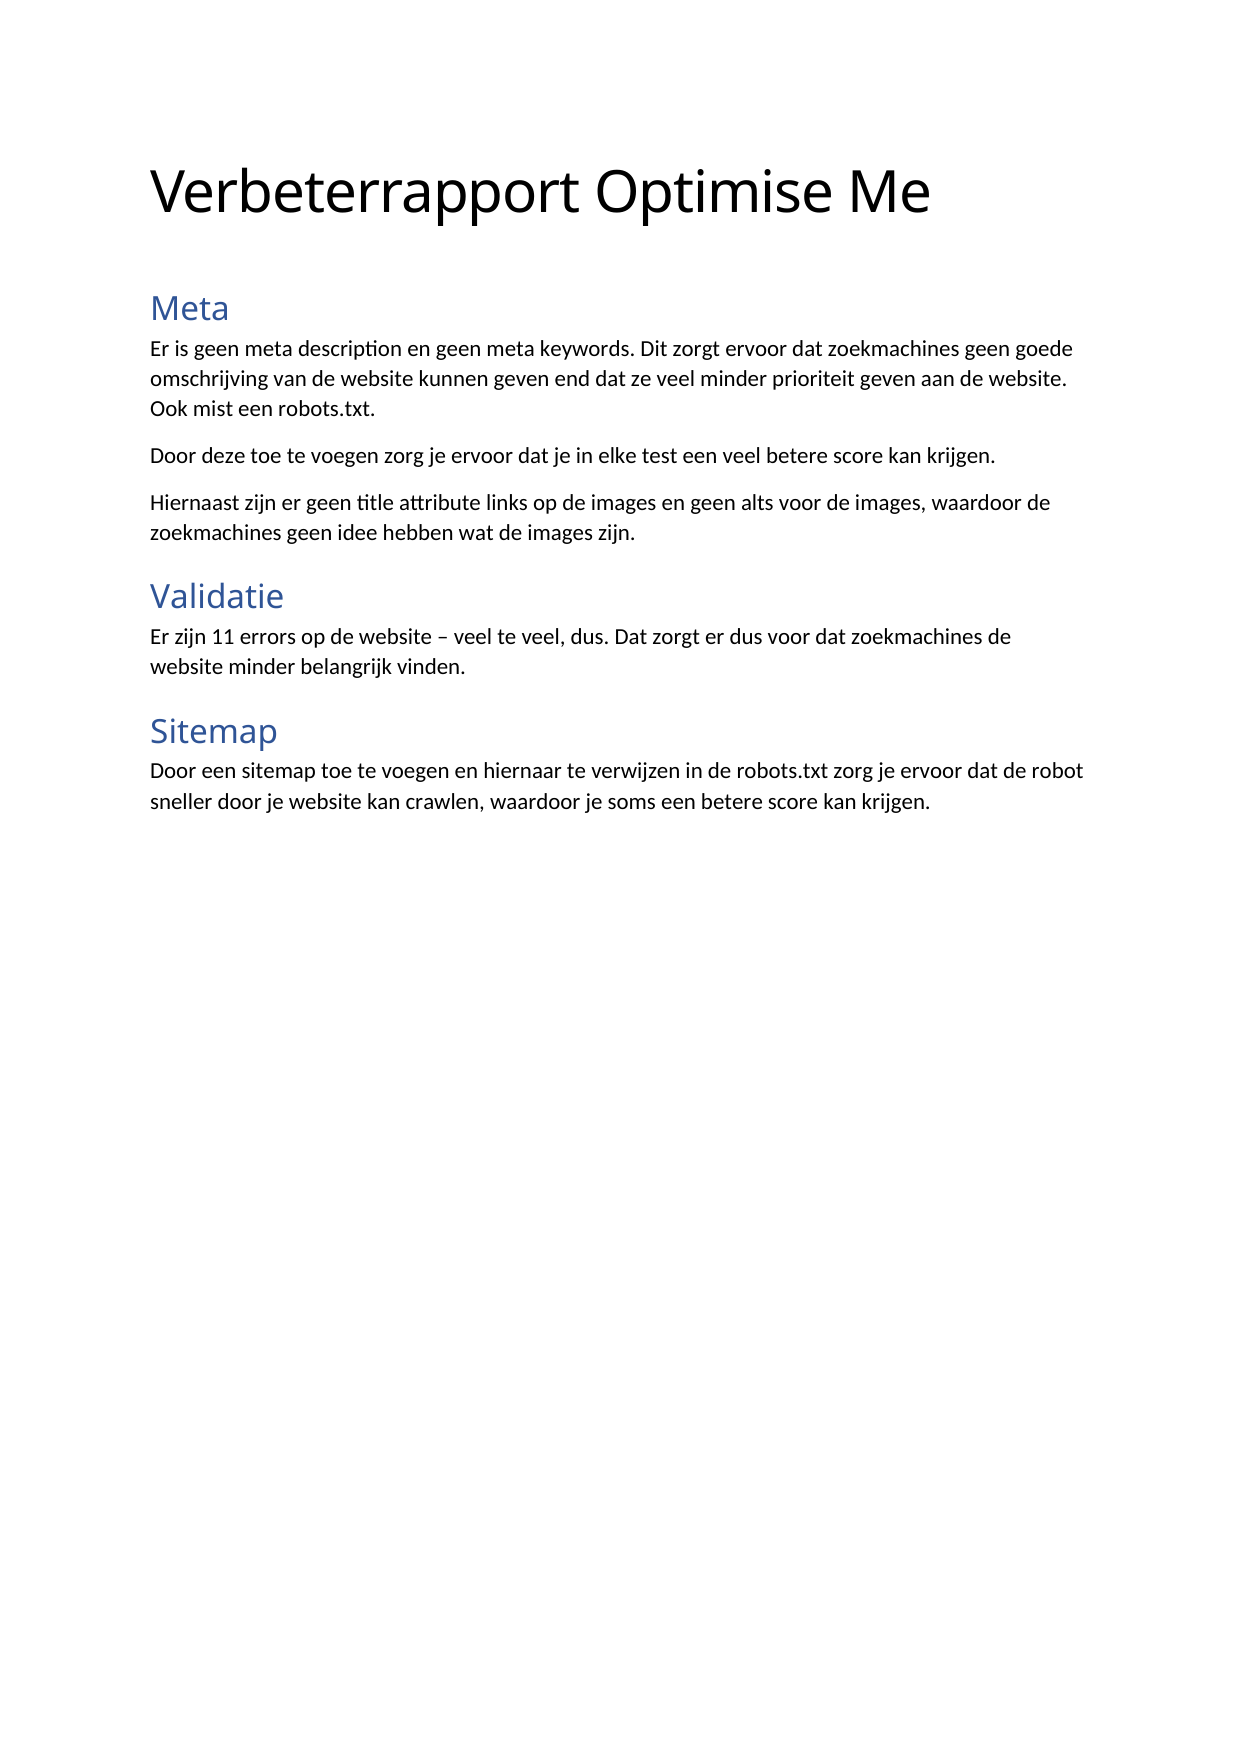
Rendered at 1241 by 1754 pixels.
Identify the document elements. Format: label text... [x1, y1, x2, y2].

subtitle Validatie [150, 573, 1090, 619]
title Verbeterrapport Optimise Me [150, 150, 1090, 229]
text Door een sitemap toe te voegen en hiernaar te verwijzen in de robots.txt zorg je ervoor dat de robot sneller door je website kan crawlen, waardoor je soms een betere score kan krijgen. [150, 757, 1090, 815]
subtitle Sitemap [150, 708, 1090, 753]
text Hiernaast zijn er geen title attribute links op de images en geen alts voor de images, waardoor de zoekmachines geen idee hebben wat de images zijn. [150, 488, 1090, 546]
subtitle Meta [150, 285, 1090, 330]
text Door deze toe te voegen zorg je ervoor dat je in elke test een veel betere score kan krijgen. [150, 441, 1090, 469]
text Er is geen meta description en geen meta keywords. Dit zorgt ervoor dat zoekmachines geen goede omschrijving van de website kunnen geven end dat ze veel minder prioriteit geven aan de website. Ook mist een robots.txt. [150, 334, 1090, 422]
text Er zijn 11 errors op de website – veel te veel, dus. Dat zorgt er dus voor dat zoekmachines de website minder belangrijk vinden. [150, 622, 1090, 680]
